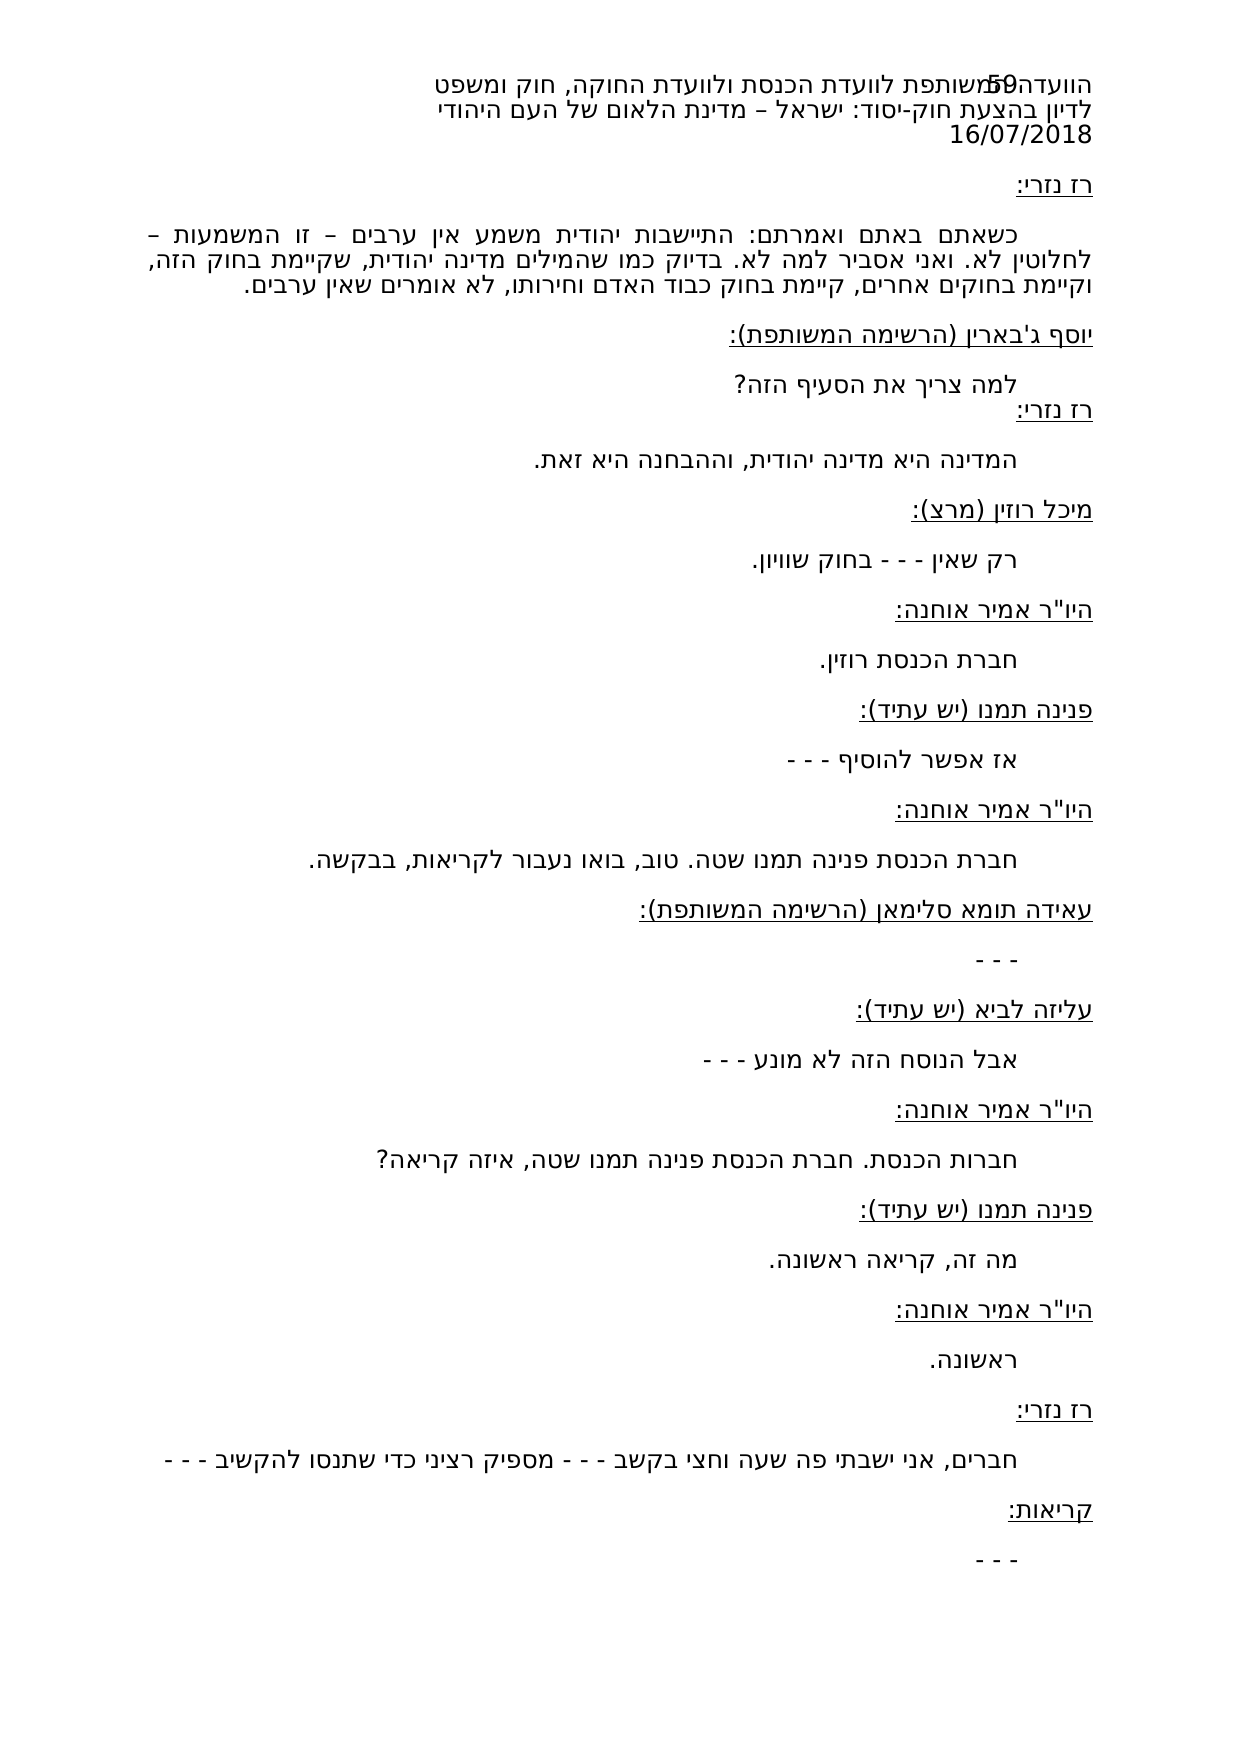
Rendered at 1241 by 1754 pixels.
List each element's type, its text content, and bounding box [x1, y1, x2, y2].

text - - - [147, 1549, 1093, 1574]
text למה צריך את הסעיף הזה? [147, 374, 1093, 399]
text המדינה היא מדינה יהודית, וההבחנה היא זאת. [147, 449, 1093, 474]
text כשאתם באתם ואמרתם: התיישבות יהודית משמע אין ערבים – זו המשמעות – לחלוטין לא. ואני אסביר למה לא. בדיוק כמו שהמילים מדינה יהודית, שקיימת בחוק הזה, וקיימת בחוקים אחרים, קיימת בחוק כבוד האדם וחירותו, לא אומרים שאין ערבים. [147, 224, 1093, 299]
text חברים, אני ישבתי פה שעה וחצי בקשב - - - מספיק רציני כדי שתנסו להקשיב - - - [147, 1449, 1093, 1474]
text רק שאין - - - בחוק שוויון. [147, 549, 1093, 574]
text - - - [147, 949, 1093, 974]
text אבל הנוסח הזה לא מונע - - - [147, 1049, 1093, 1074]
text חברת הכנסת רוזין. [147, 649, 1093, 674]
text חברות הכנסת. חברת הכנסת פנינה תמנו שטה, איזה קריאה? [147, 1149, 1093, 1174]
text חברת הכנסת פנינה תמנו שטה. טוב, בואו נעבור לקריאות, בבקשה. [147, 849, 1093, 874]
text אז אפשר להוסיף - - - [147, 749, 1093, 774]
text מה זה, קריאה ראשונה. [147, 1249, 1093, 1274]
text ראשונה. [147, 1349, 1093, 1374]
